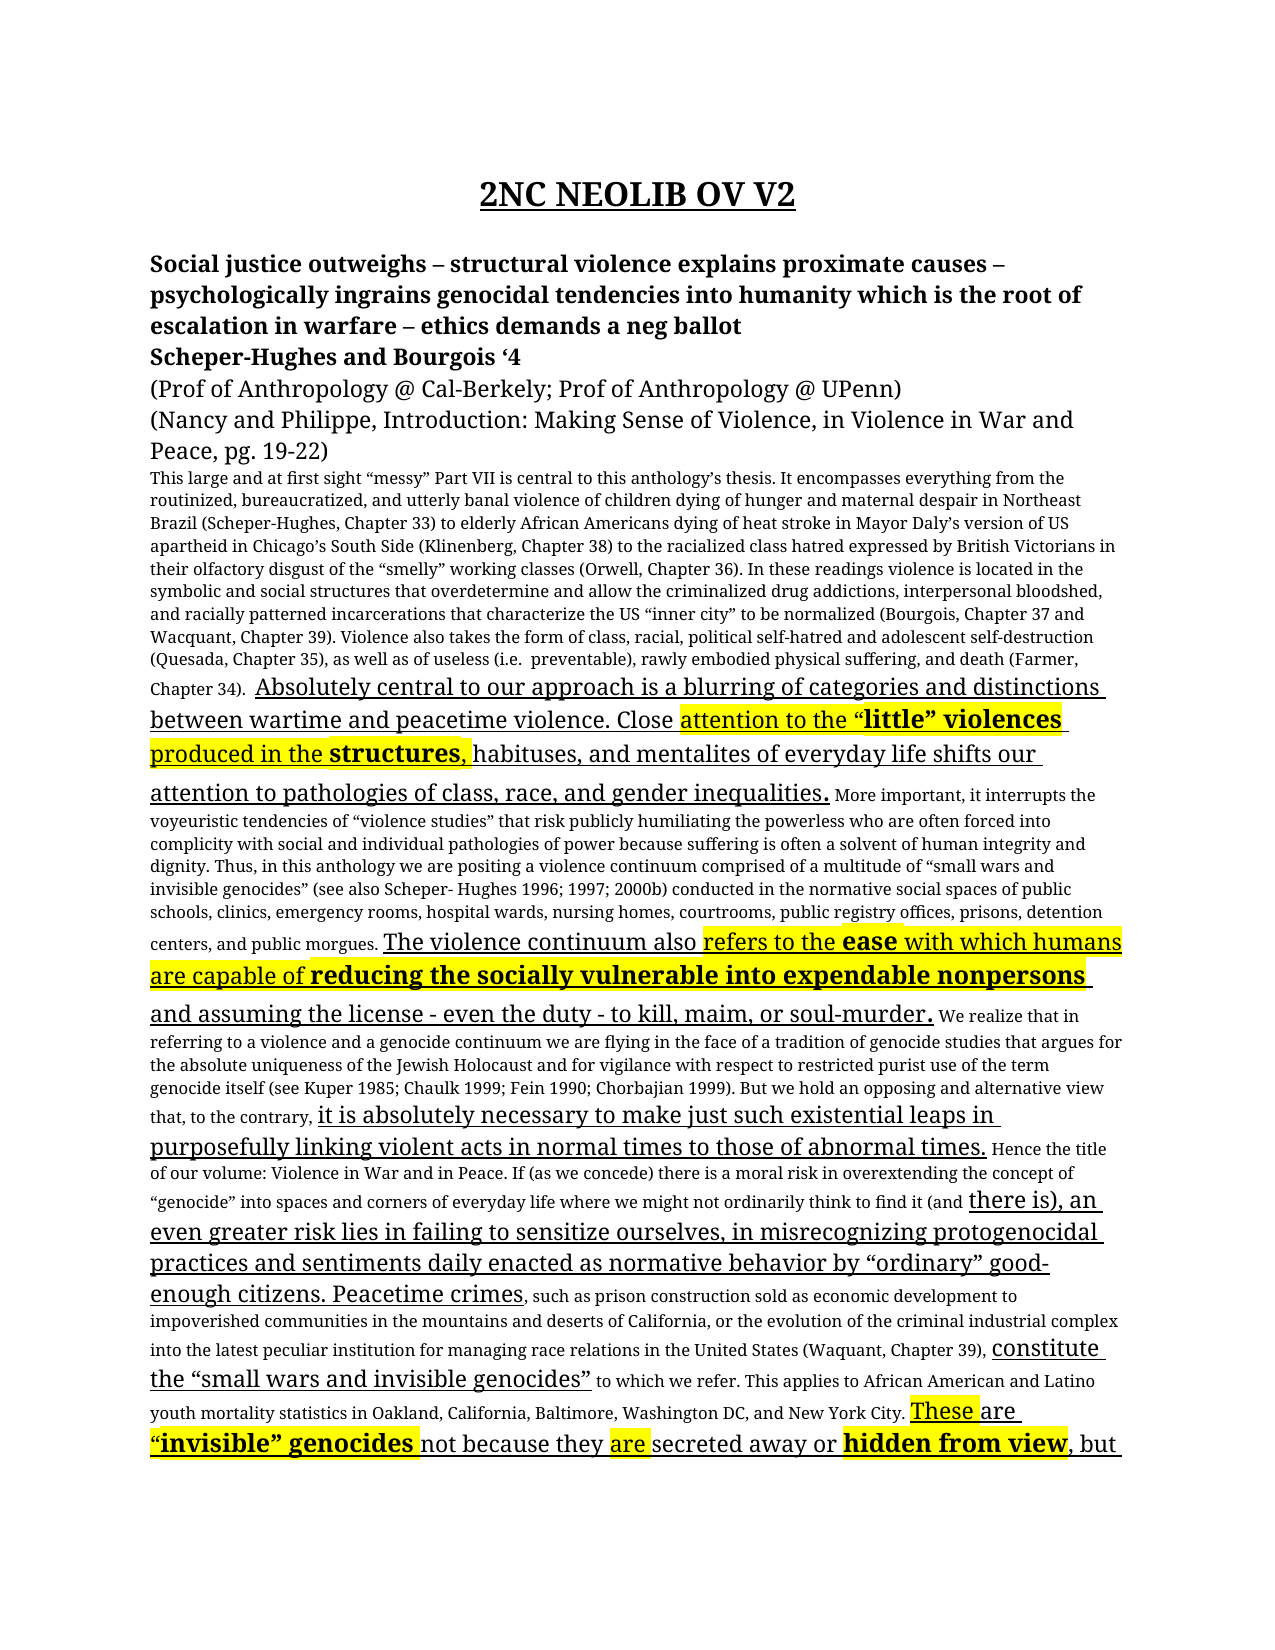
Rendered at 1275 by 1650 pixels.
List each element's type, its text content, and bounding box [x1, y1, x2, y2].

text (Prof of Anthropology @ Cal-Berkely; Prof of Anthropology @ UPenn) [150, 372, 1125, 404]
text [150, 466, 1125, 1460]
text Scheper-Hughes and Bourgois ‘4 [150, 341, 1125, 372]
subtitle Social justice outweighs – structural violence explains proximate causes – psychologically ingrains genocidal tendencies into humanity which is the root of escalation in warfare – ethics demands a neg ballot [150, 247, 1125, 341]
subtitle 2nc neolib ov v2 [150, 171, 1125, 216]
text (Nancy and Philippe, Introduction: Making Sense of Violence, in Violence in War and Peace, pg. 19-22) [150, 404, 1125, 466]
